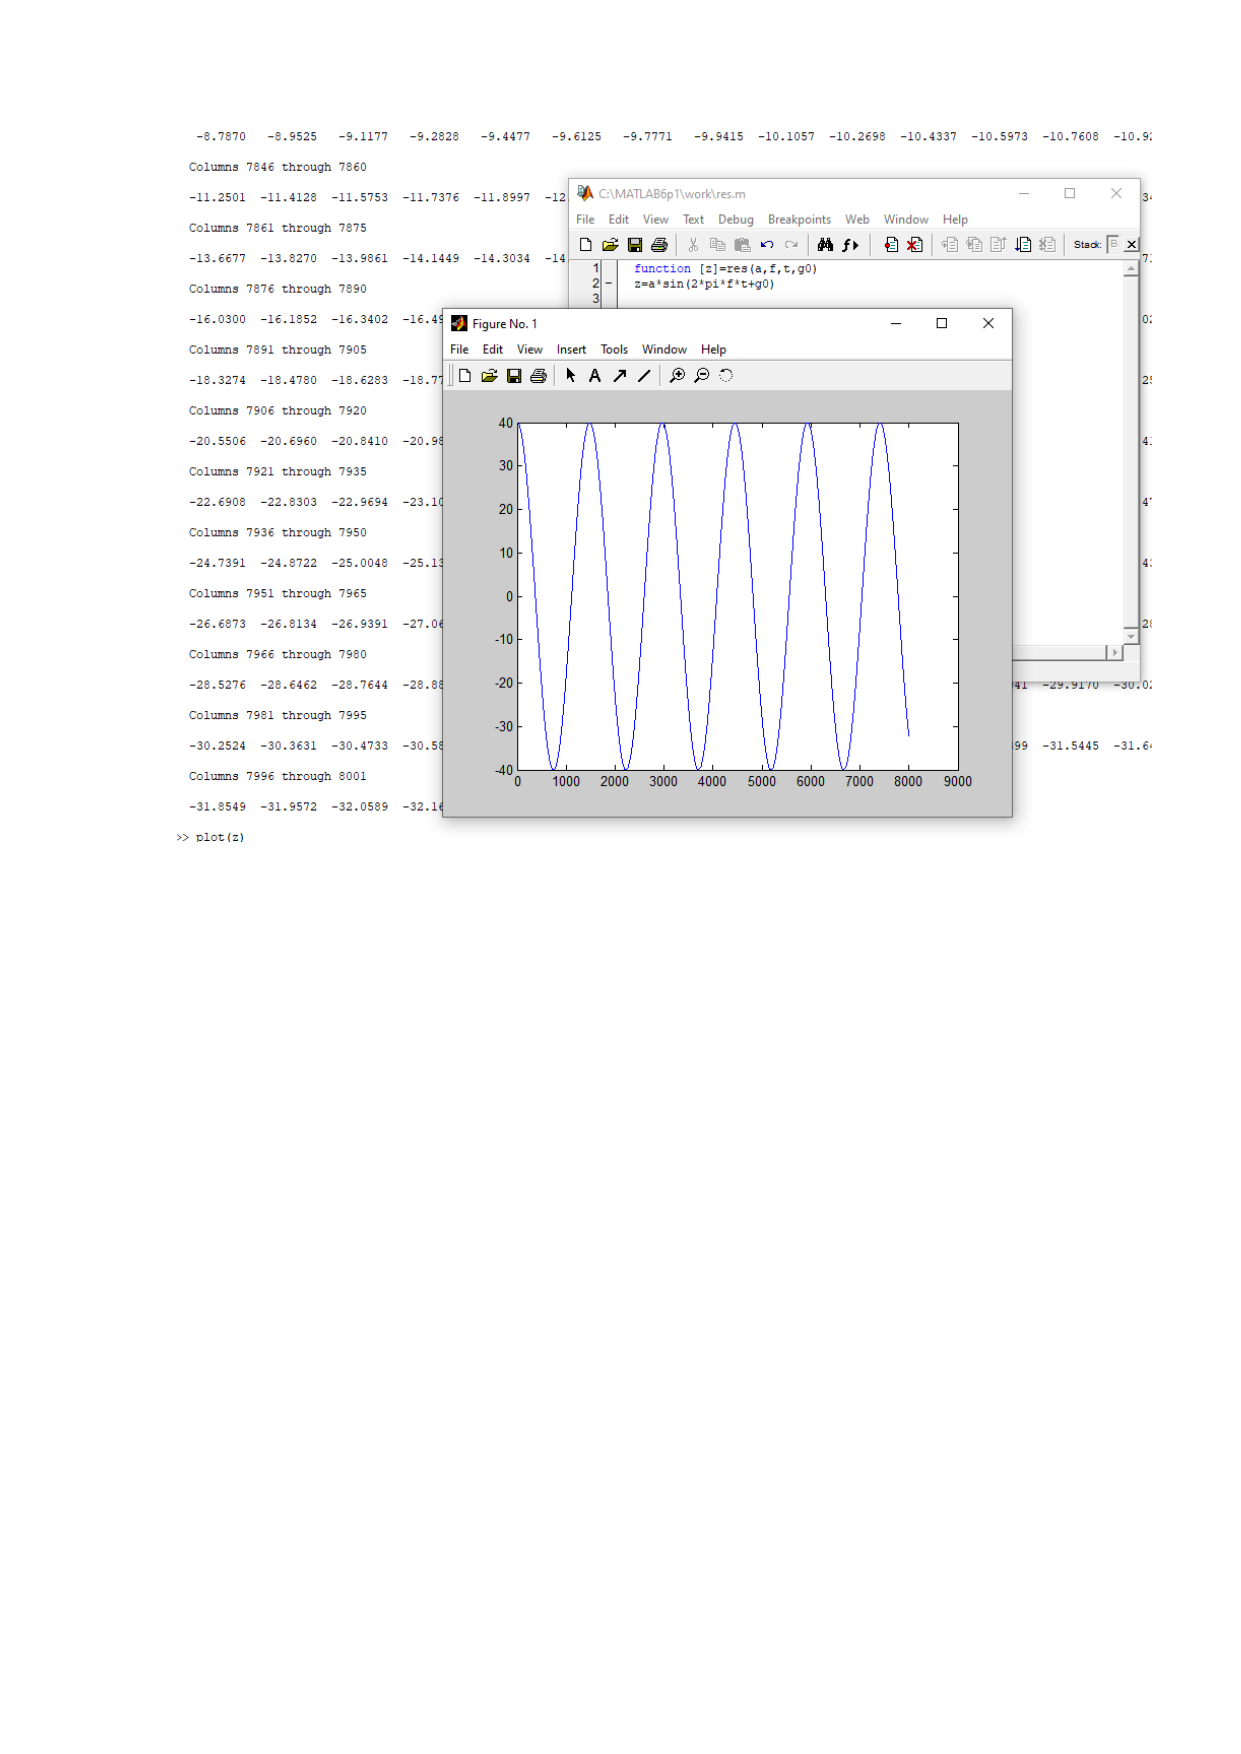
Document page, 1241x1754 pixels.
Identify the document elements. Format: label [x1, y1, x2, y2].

picture [177, 118, 1152, 842]
